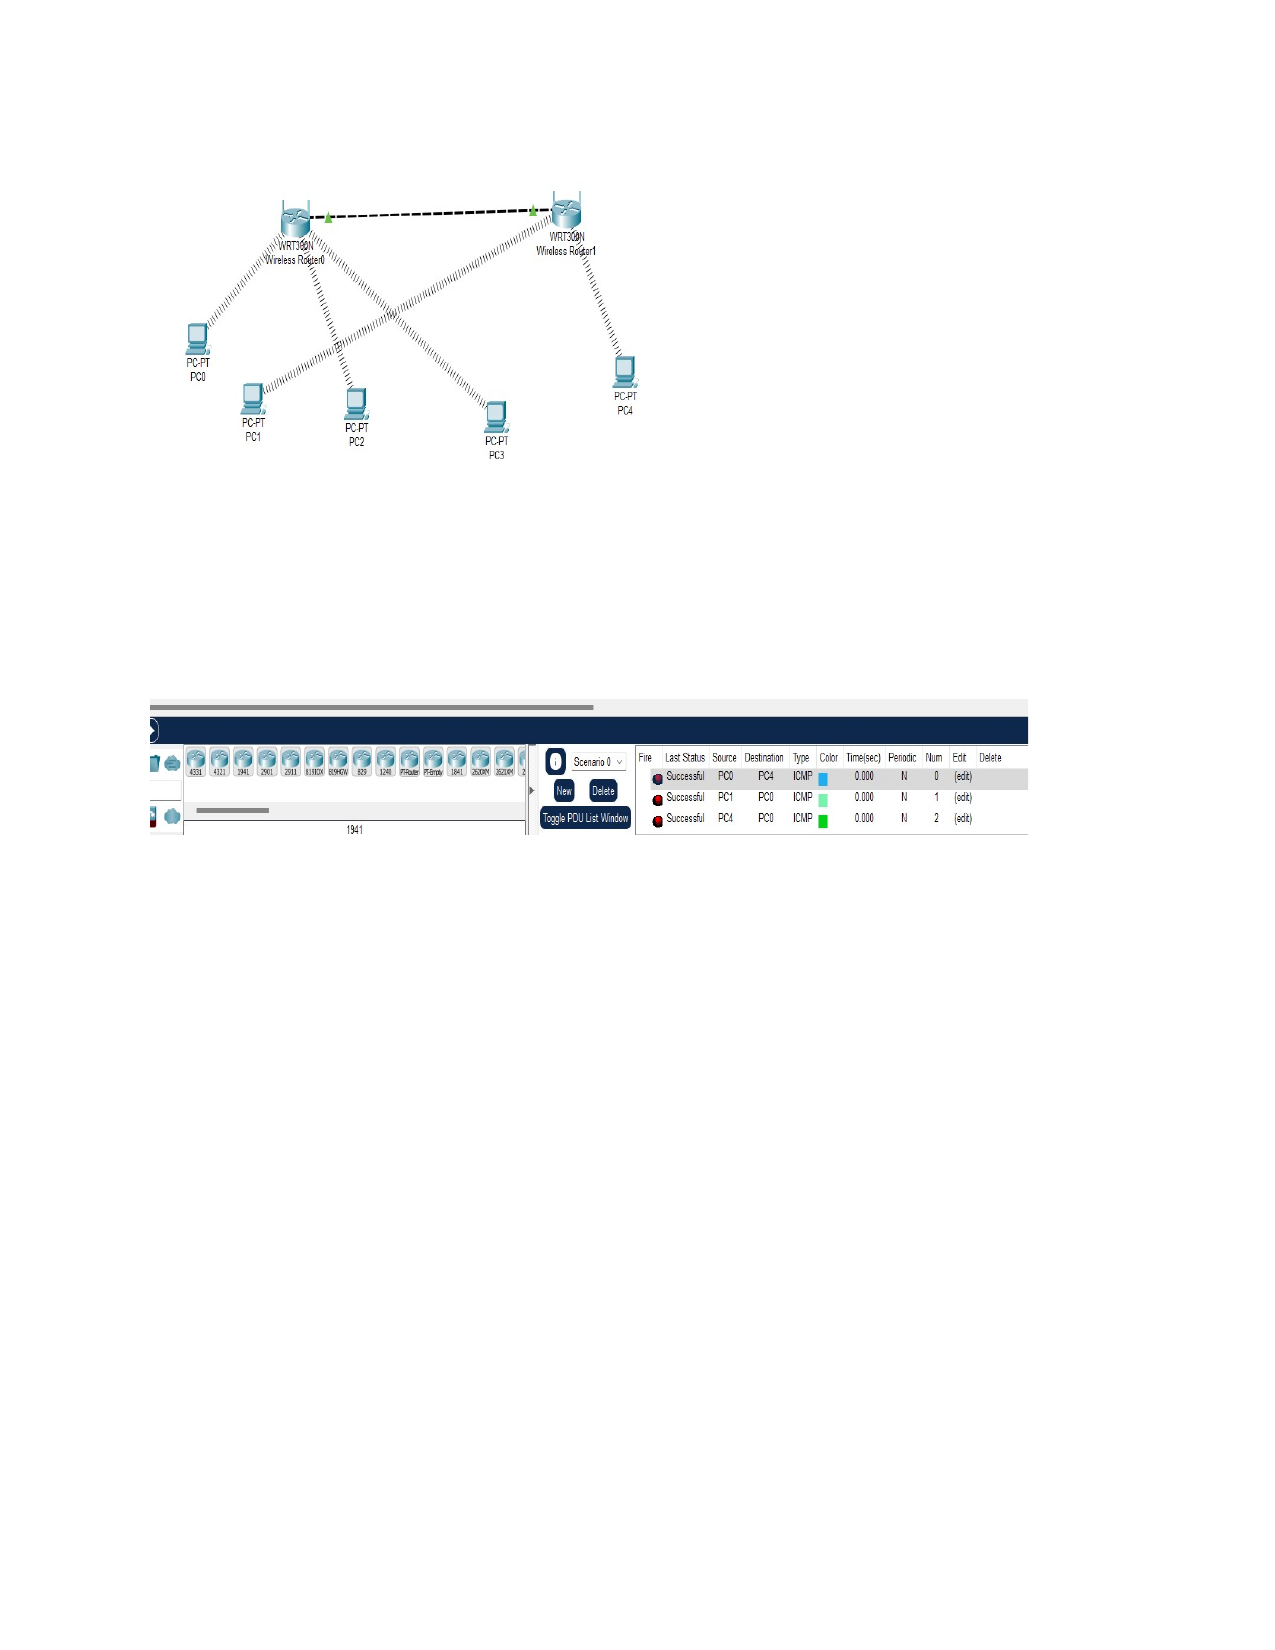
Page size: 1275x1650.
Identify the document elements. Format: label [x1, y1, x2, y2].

picture [150, 150, 1029, 835]
